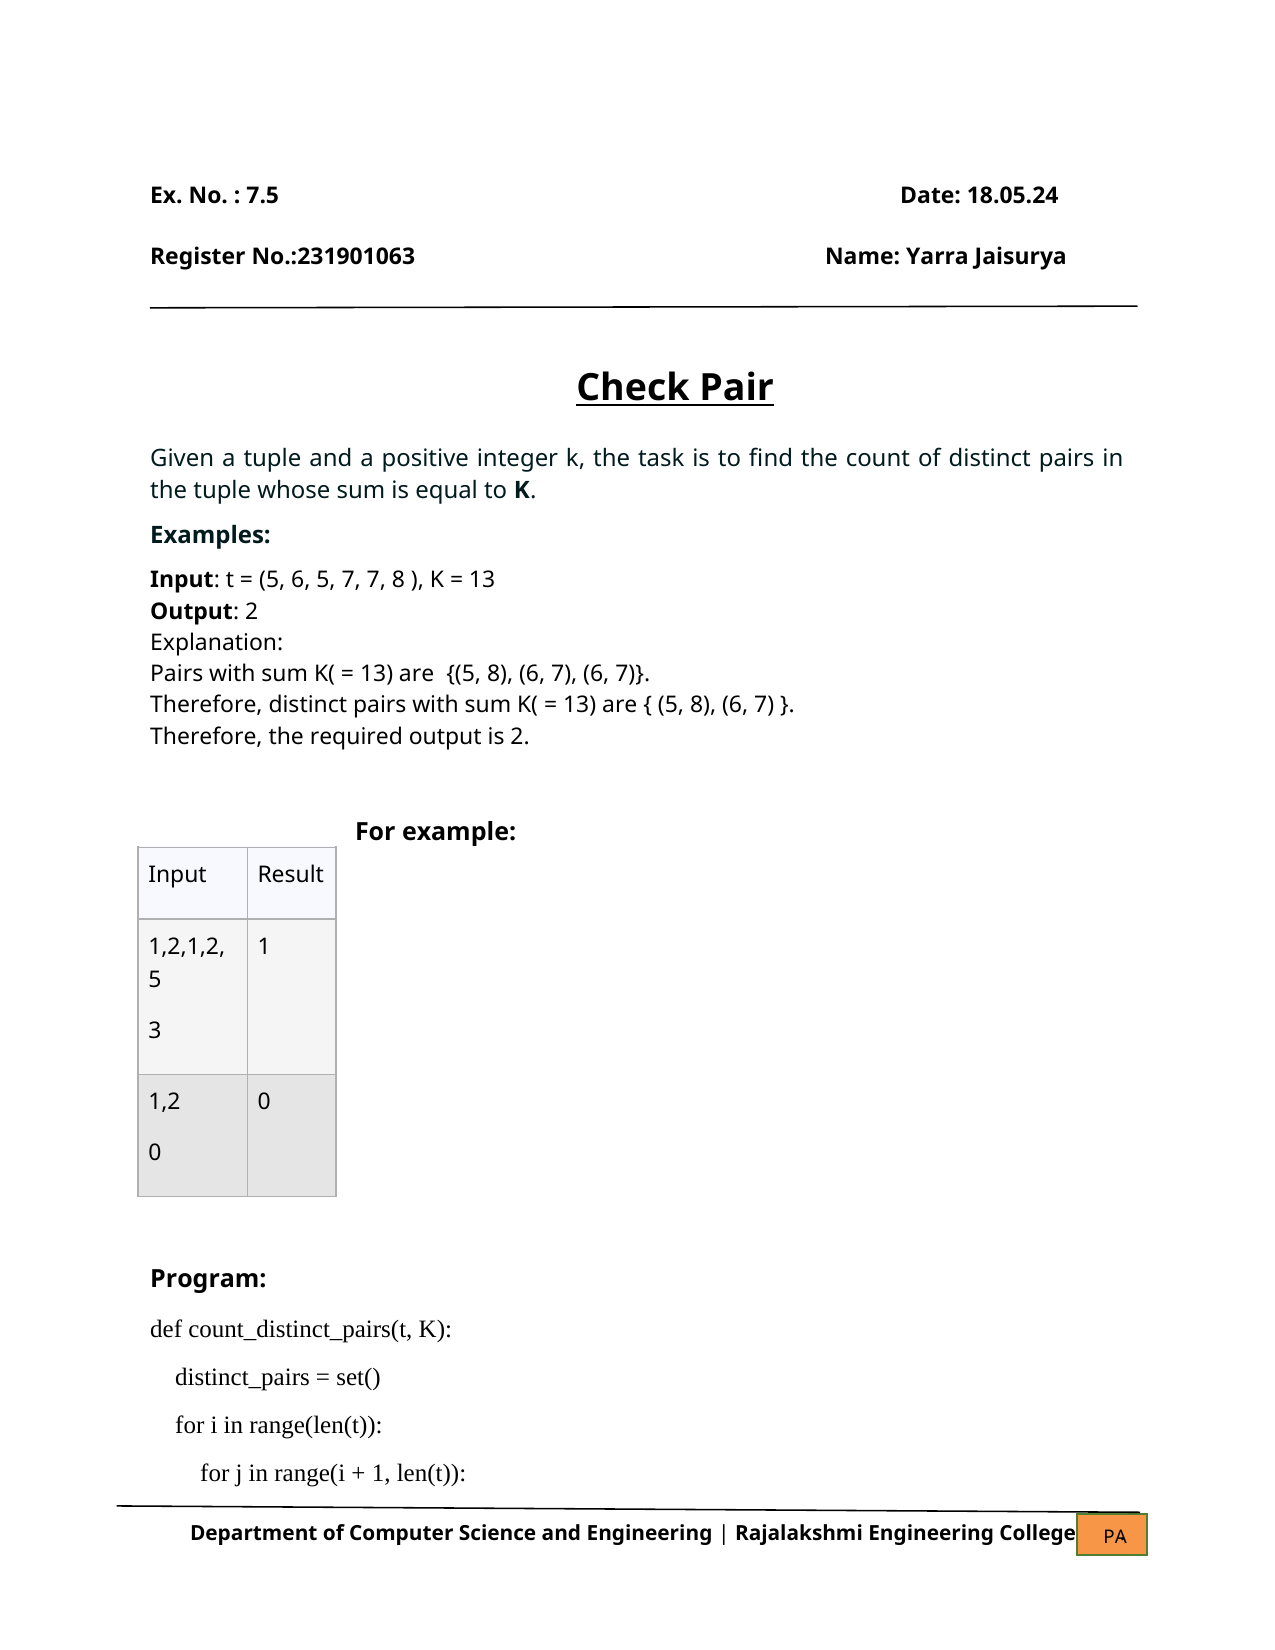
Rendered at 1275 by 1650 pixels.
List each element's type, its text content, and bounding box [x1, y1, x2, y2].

text def count_distinct_pairs(t, K): [150, 1314, 1125, 1343]
text for i in range(len(t)): [150, 1410, 1125, 1439]
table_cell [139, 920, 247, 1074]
text Given a tuple and a positive integer k, the task is to find the count of distinct pairs in the tuple whose sum is equal to K. [150, 441, 1125, 506]
text Check Pair [225, 360, 1125, 411]
text For example: [150, 814, 1125, 848]
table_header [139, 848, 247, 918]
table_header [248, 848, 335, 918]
text Program: [150, 1261, 1125, 1295]
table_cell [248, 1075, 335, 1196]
text for j in range(i + 1, len(t)): [150, 1458, 1125, 1486]
text Ex. No. : 7.5 Date: 18.05.24 [150, 179, 1125, 210]
text distinct_pairs = set() [150, 1362, 1125, 1391]
text Register No.:231901063 Name: Yarra Jaisurya [150, 239, 1125, 271]
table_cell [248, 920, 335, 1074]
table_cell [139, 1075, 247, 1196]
text Input: t = (5, 6, 5, 7, 7, 8 ), K = 13 Output: 2 Explanation: Pairs with sum K( = 13) are {(5, 8), (6, 7), (6, 7)}. Therefore, distinct pairs with sum K( = 13) are { (5, 8), (6, 7) }. Therefore, the required output is 2. [150, 563, 1125, 751]
text Examples: [150, 518, 1125, 551]
